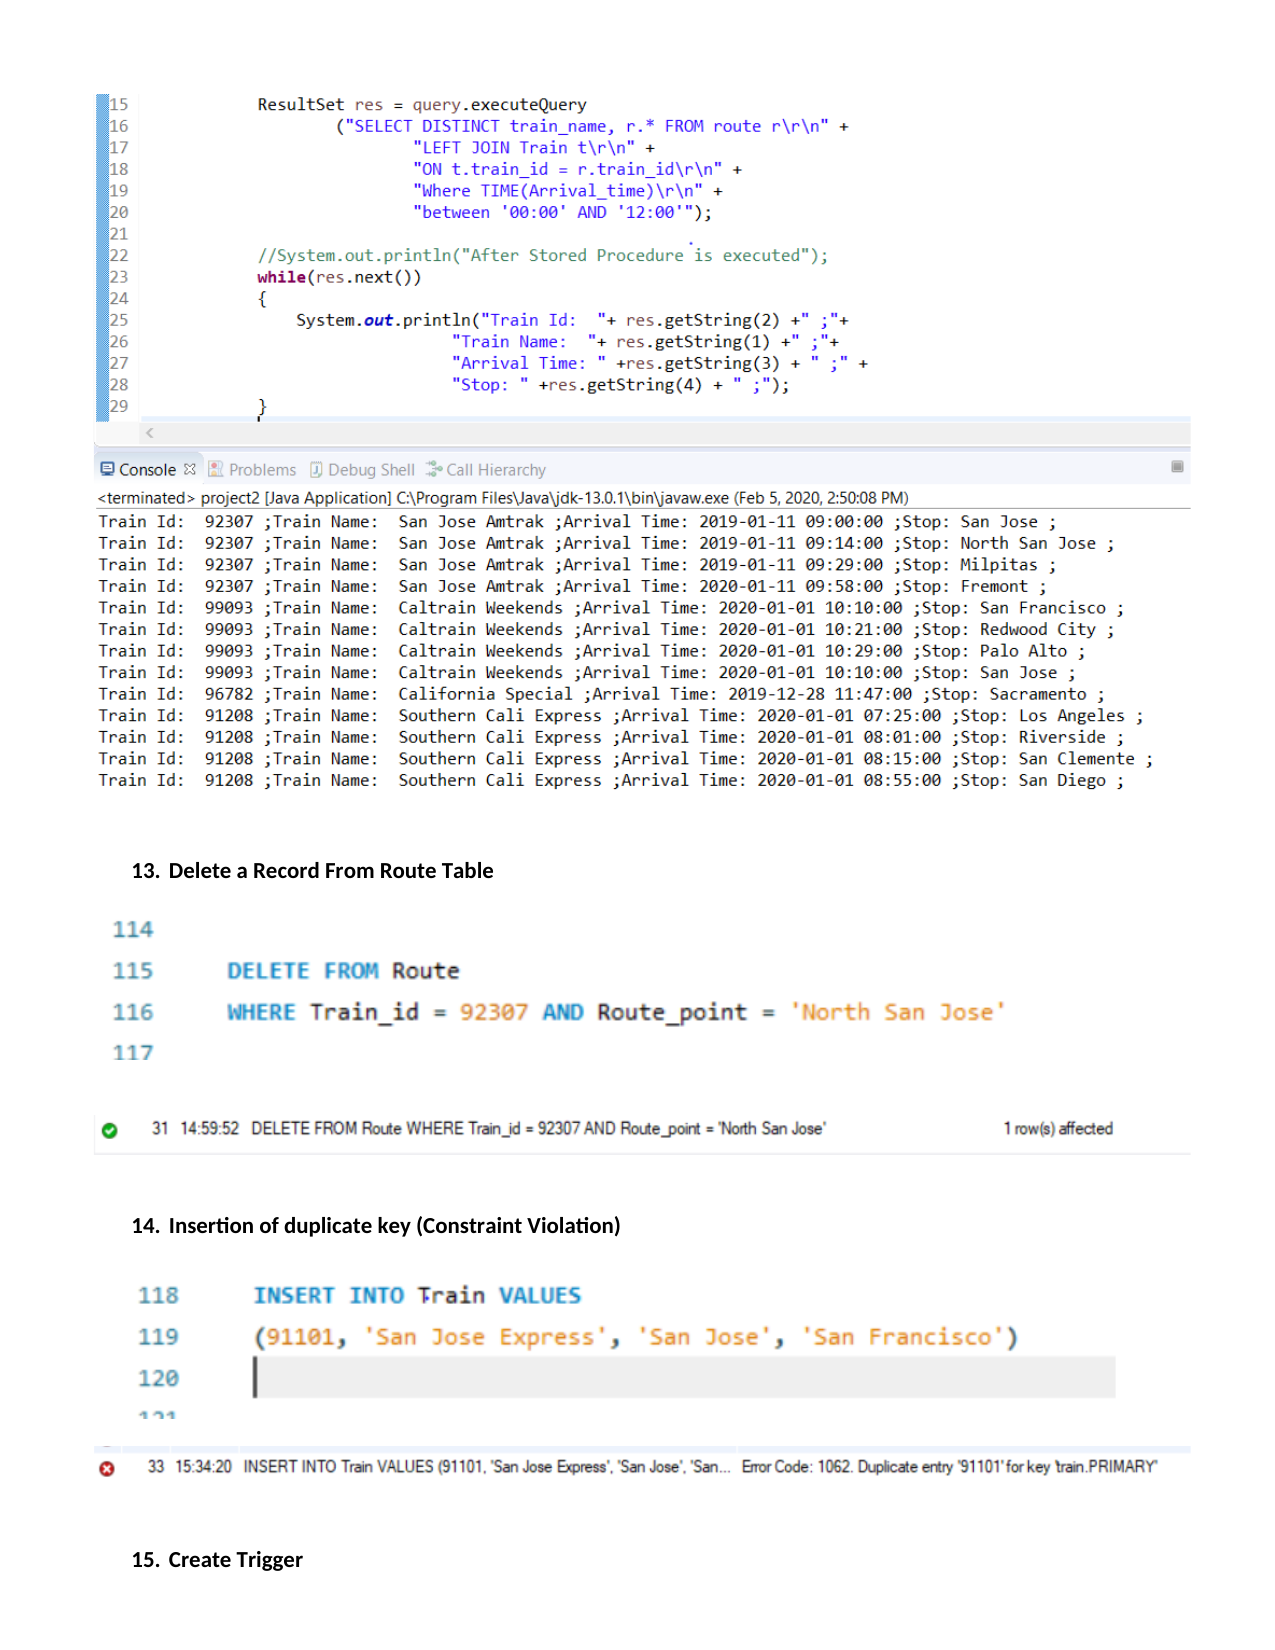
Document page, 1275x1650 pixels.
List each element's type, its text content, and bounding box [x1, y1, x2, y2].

picture [93, 912, 1055, 1060]
picture [93, 94, 1191, 801]
picture [93, 1446, 1191, 1490]
list Insertion of duplicate key (Constraint Violation) [131, 1211, 1191, 1239]
picture [131, 1266, 1116, 1419]
list Create Trigger [131, 1546, 1191, 1573]
list Delete a Record From Route Table [131, 857, 1191, 885]
picture [93, 1115, 1191, 1155]
